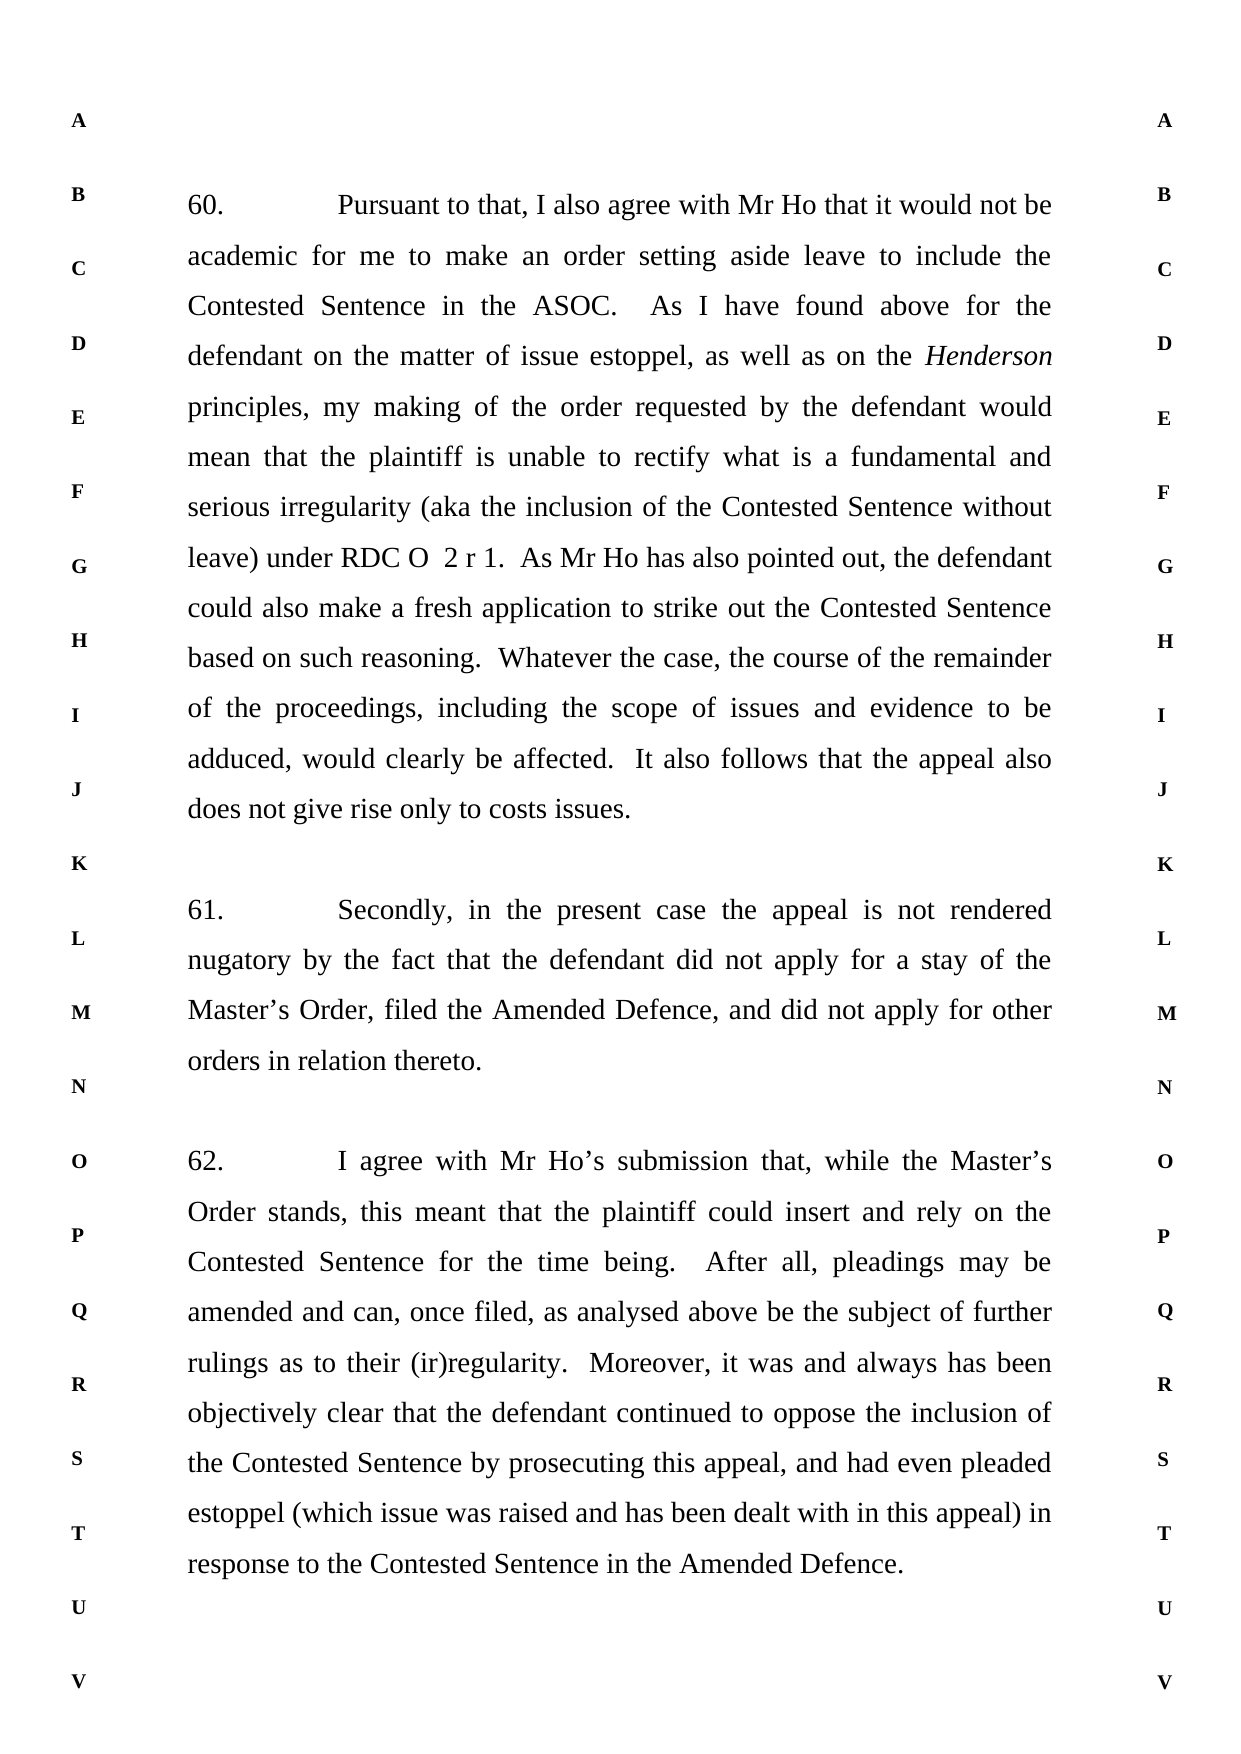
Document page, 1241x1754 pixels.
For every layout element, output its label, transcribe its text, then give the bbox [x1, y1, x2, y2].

list I agree with Mr Ho’s submission that, while the Master’s Order stands, this meant that the plaintiff could insert and rely on the Contested Sentence for the time being. After all, pleadings may be amended and can, once filed, as analysed above be the subject of further rulings as to their (ir)regularity. Moreover, it was and always has been objectively clear that the defendant continued to oppose the inclusion of the Contested Sentence by prosecuting this appeal, and had even pleaded estoppel (which issue was raised and has been dealt with in this appeal) in response to the Contested Sentence in the Amended Defence. [187, 1143, 1053, 1579]
list Secondly, in the present case the appeal is not rendered nugatory by the fact that the defendant did not apply for a stay of the Master’s Order, filed the Amended Defence, and did not apply for other orders in relation thereto. [187, 892, 1053, 1076]
list Pursuant to that, I also agree with Mr Ho that it would not be academic for me to make an order setting aside leave to include the Contested Sentence in the ASOC. As I have found above for the defendant on the matter of issue estoppel, as well as on the Henderson principles, my making of the order requested by the defendant would mean that the plaintiff is unable to rectify what is a fundamental and serious irregularity (aka the inclusion of the Contested Sentence without leave) under RDC O 2 r 1. As Mr Ho has also pointed out, the defendant could also make a fresh application to strike out the Contested Sentence based on such reasoning. Whatever the case, the course of the remainder of the proceedings, including the scope of issues and evidence to be adduced, would clearly be affected. It also follows that the appeal also does not give rise only to costs issues. [187, 187, 1053, 825]
